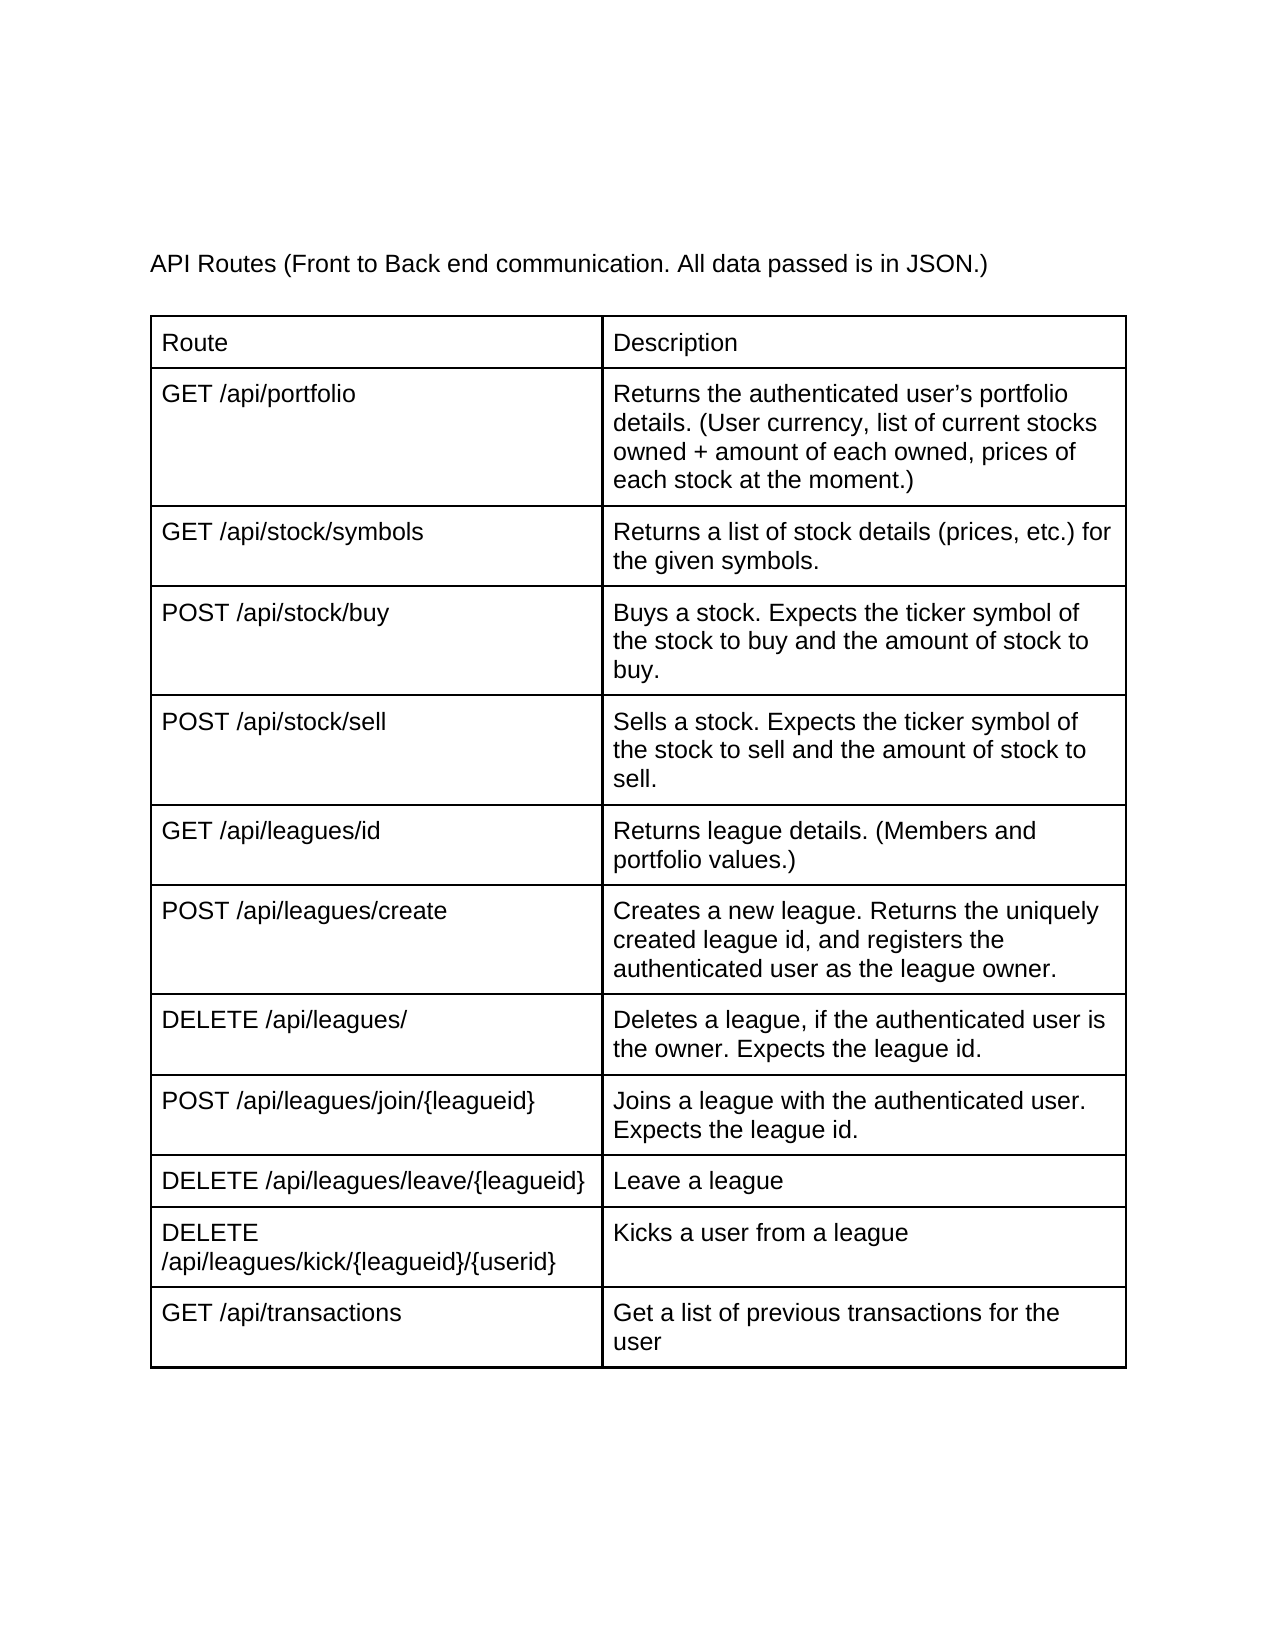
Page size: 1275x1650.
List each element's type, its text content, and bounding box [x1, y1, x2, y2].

table_cell POST /api/leagues/join/{leagueid} [152, 1076, 601, 1154]
table_cell Creates a new league. Returns the uniquely created league id, and registers the authenticated user as the league owner. [604, 886, 1125, 993]
table_cell Deletes a league, if the authenticated user is the owner. Expects the league id. [604, 995, 1125, 1073]
table_header Description [604, 317, 1125, 367]
table_cell Leave a league [604, 1156, 1125, 1206]
text API Routes (Front to Back end communication. All data passed is in JSON.) [150, 249, 1125, 278]
table_header Route [152, 317, 601, 367]
table_cell Joins a league with the authenticated user. Expects the league id. [604, 1076, 1125, 1154]
table_cell GET /api/portfolio [152, 369, 601, 505]
table_cell POST /api/stock/buy [152, 587, 601, 694]
table_cell POST /api/leagues/create [152, 886, 601, 993]
table_cell GET /api/leagues/id [152, 806, 601, 884]
table_cell GET /api/transactions [152, 1288, 601, 1366]
table_cell Kicks a user from a league [604, 1208, 1125, 1286]
table_cell Returns a list of stock details (prices, etc.) for the given symbols. [604, 507, 1125, 585]
table_cell Returns league details. (Members and portfolio values.) [604, 806, 1125, 884]
table_cell DELETE /api/leagues/ [152, 995, 601, 1073]
table_cell Returns the authenticated user’s portfolio details. (User currency, list of current stocks owned + amount of each owned, prices of each stock at the moment.) [604, 369, 1125, 505]
table_cell Get a list of previous transactions for the user [604, 1288, 1125, 1366]
table_cell DELETE /api/leagues/leave/{leagueid} [152, 1156, 601, 1206]
table_cell Sells a stock. Expects the ticker symbol of the stock to sell and the amount of stock to sell. [604, 696, 1125, 803]
table_cell Buys a stock. Expects the ticker symbol of the stock to buy and the amount of stock to buy. [604, 587, 1125, 694]
table_cell DELETE /api/leagues/kick/{leagueid}/{userid} [152, 1208, 601, 1286]
table_cell POST /api/stock/sell [152, 696, 601, 803]
table_cell GET /api/stock/symbols [152, 507, 601, 585]
